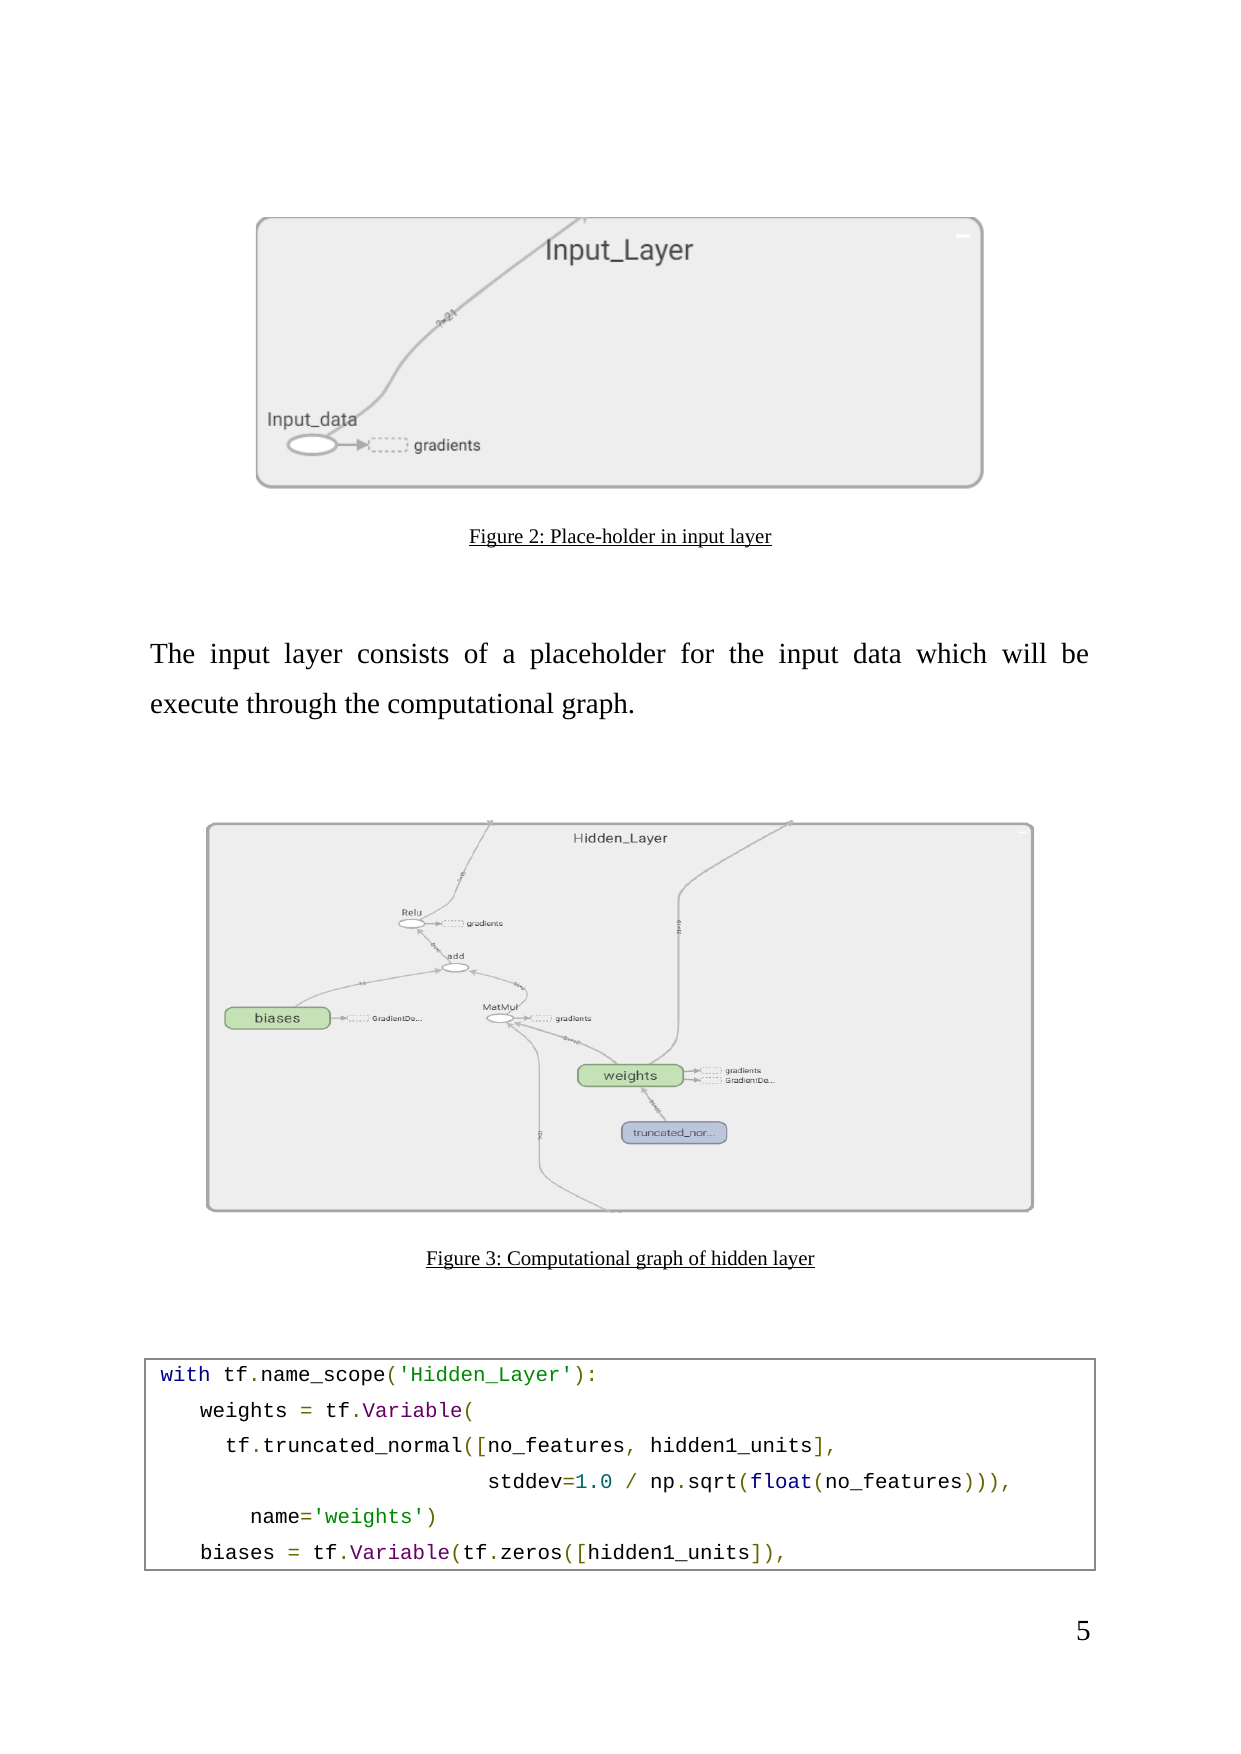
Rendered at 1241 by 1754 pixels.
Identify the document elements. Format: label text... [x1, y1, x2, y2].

text stddev=1.0 / np.sqrt(float(no_features))), [146, 1465, 1094, 1494]
text The input layer consists of a placeholder for the input data which will be execute through the computational graph. [150, 636, 1090, 720]
text tf.truncated_normal([no_features, hidden1_units], [146, 1430, 1094, 1459]
text biases = tf.Variable(tf.zeros([hidden1_units]), [146, 1536, 1094, 1569]
text weights = tf.Variable( [146, 1394, 1094, 1424]
picture [206, 820, 1035, 1213]
picture [255, 217, 985, 491]
text name='weights') [146, 1501, 1094, 1530]
text with tf.name_scope('Hidden_Layer'): [146, 1360, 1094, 1387]
